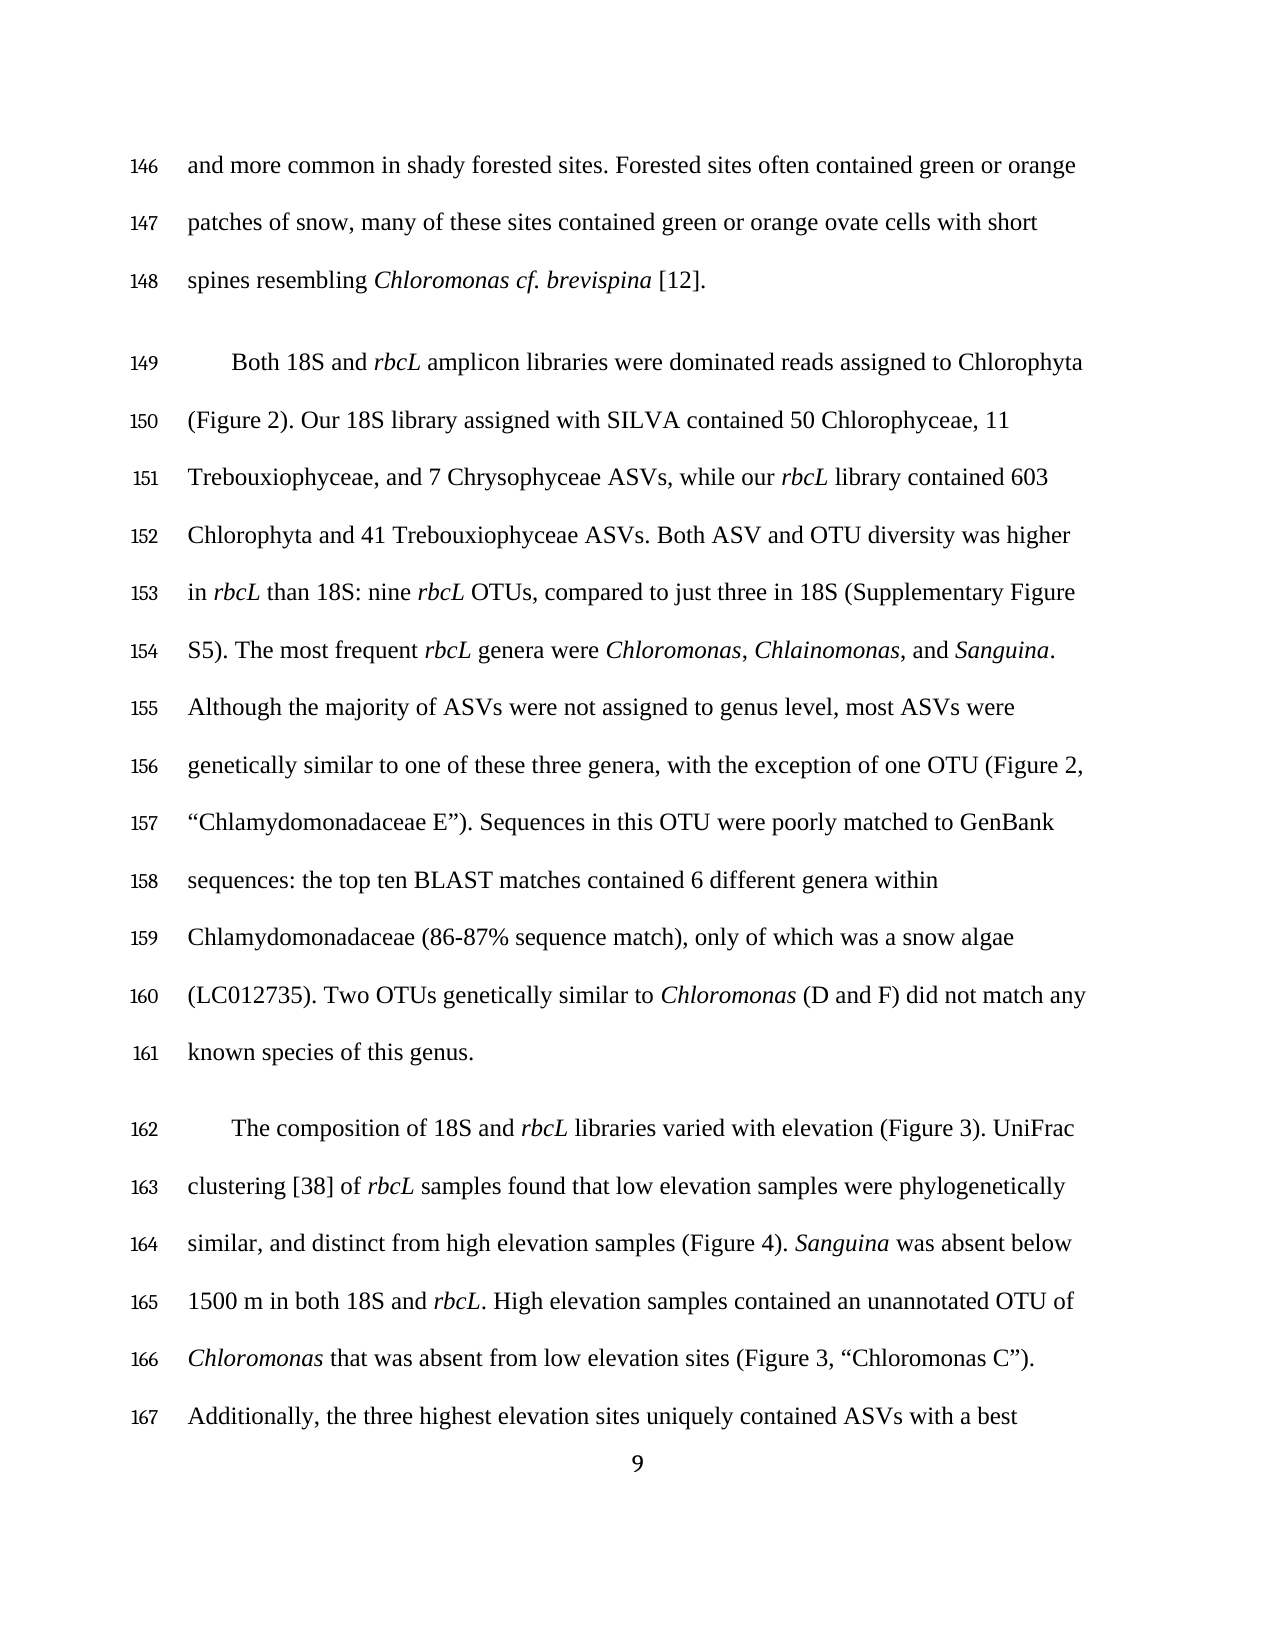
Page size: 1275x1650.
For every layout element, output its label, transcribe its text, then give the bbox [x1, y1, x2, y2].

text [187, 150, 1087, 294]
text Both 18S and rbcL amplicon libraries were dominated reads assigned to Chlorophyta (Figure 2). Our 18S library assigned with SILVA contained 50 Chlorophyceae, 11 Trebouxiophyceae, and 7 Chrysophyceae ASVs, while our rbcL library contained 603 Chlorophyta and 41 Trebouxiophyceae ASVs. Both ASV and OTU diversity was higher in rbcL than 18S: nine rbcL OTUs, compared to just three in 18S (Supplementary Figure S5). The most frequent rbcL genera were Chloromonas, Chlainomonas, and Sanguina. Although the majority of ASVs were not assigned to genus level, most ASVs were genetically similar to one of these three genera, with the exception of one OTU (Figure 2, “Chlamydomonadaceae E”). Sequences in this OTU were poorly matched to GenBank sequences: the top ten BLAST matches contained 6 different genera within Chlamydomonadaceae (86-87% sequence match), only of which was a snow algae (LC012735). Two OTUs genetically similar to Chloromonas (D and F) did not match any known species of this genus. [187, 347, 1087, 1066]
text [187, 1113, 1087, 1430]
